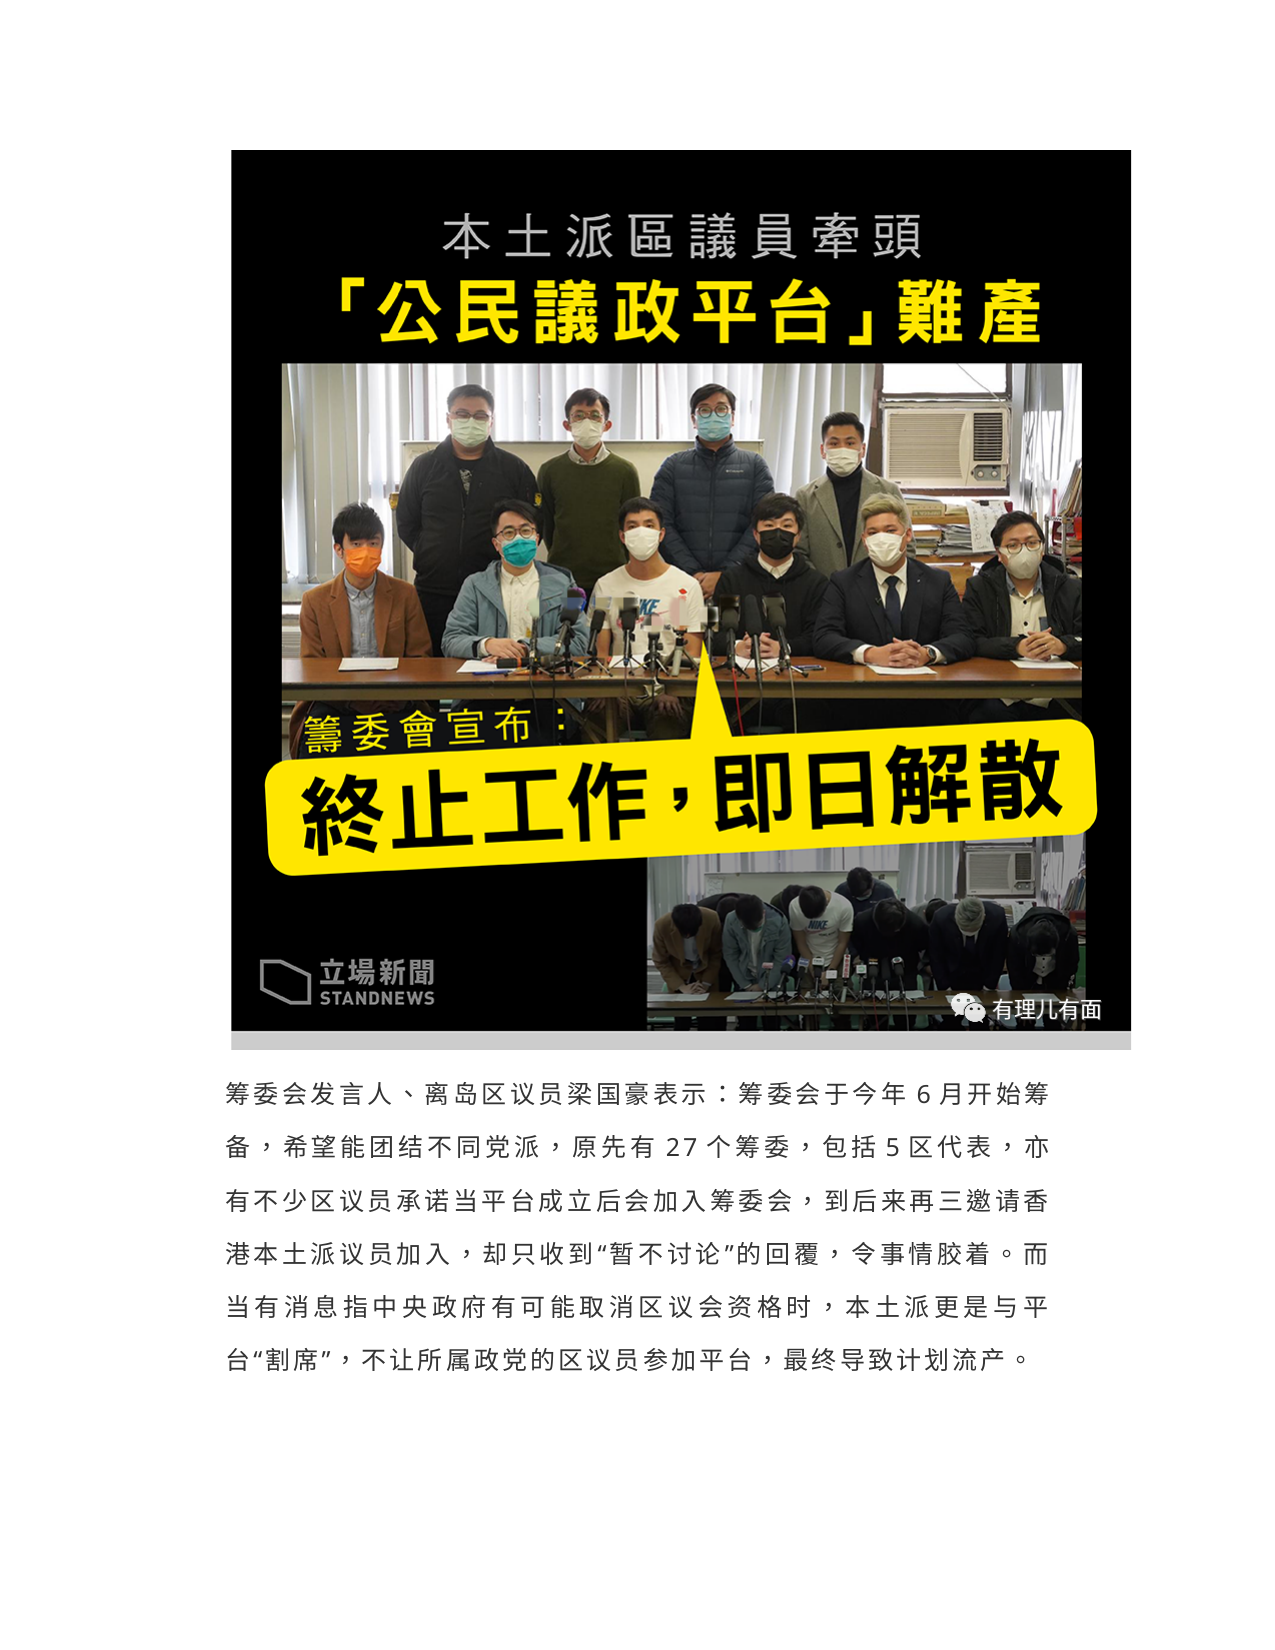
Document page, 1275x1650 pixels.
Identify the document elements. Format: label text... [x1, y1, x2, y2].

text 筹委会发言人、离岛区议员梁国豪表示：筹委会于今年6月开始筹备，希望能团结不同党派，原先有27个筹委，包括5区代表，亦有不少区议员承诺当平台成立后会加入筹委会，到后来再三邀请香港本土派议员加入，却只收到“暂不讨论”的回覆，令事情胶着。而当有消息指中央政府有可能取消区议会资格时，本土派更是与平台“割席”，不让所属政党的区议员参加平台，最终导致计划流产。 [225, 1058, 1050, 1377]
picture [231, 150, 1132, 1050]
